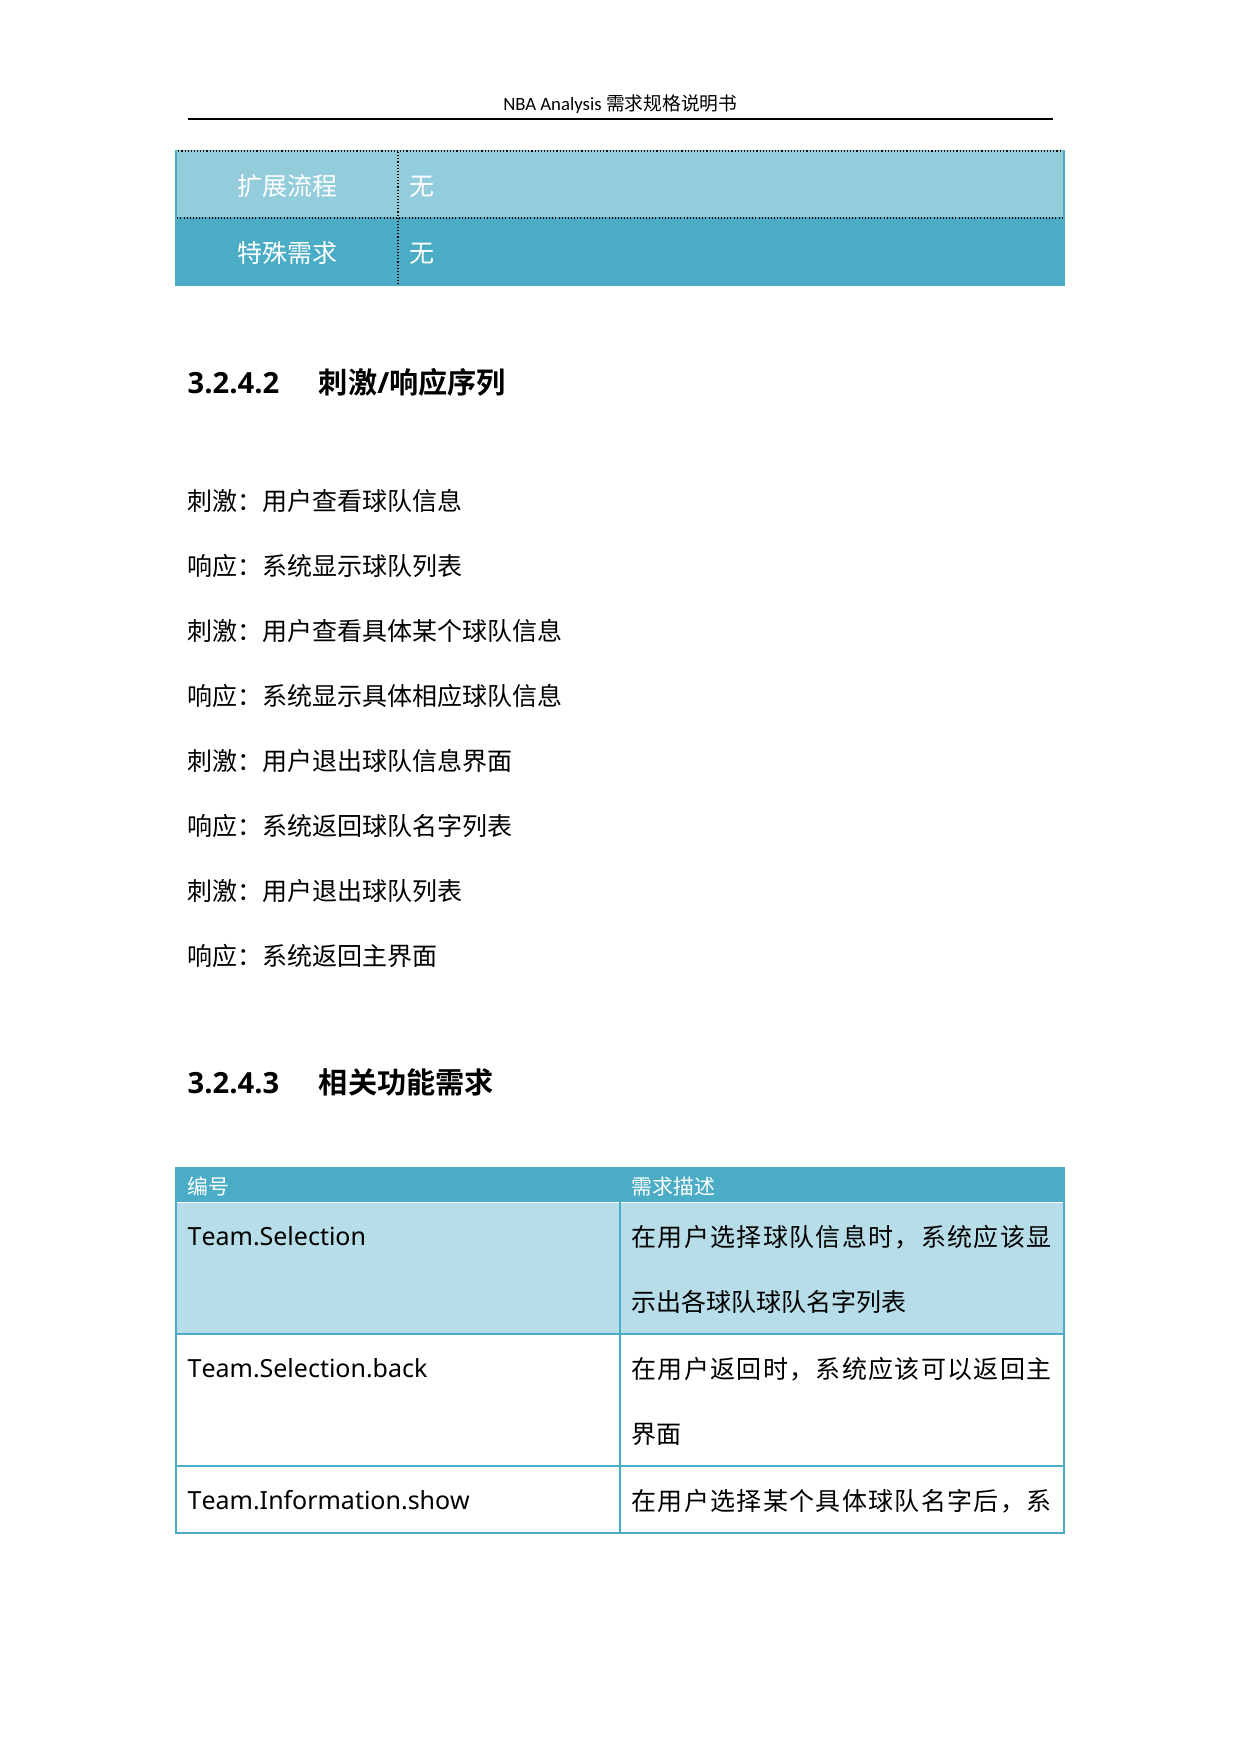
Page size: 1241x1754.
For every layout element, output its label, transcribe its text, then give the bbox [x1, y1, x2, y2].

text 响应：系统返回球队名字列表 [187, 792, 1053, 857]
text 响应：系统显示具体相应球队信息 [187, 662, 1053, 727]
table_cell 无 [398, 217, 1063, 284]
table_header 编号 [177, 1169, 619, 1202]
table_cell 在用户选择某个具体球队名字后，系统应该可以显示出那个球队的基本信息和比赛数据 [621, 1467, 1063, 1532]
table_cell Team.Information.show [177, 1467, 619, 1532]
table_cell 扩展流程 [177, 150, 398, 217]
subtitle 相关功能需求 [187, 1048, 1053, 1113]
table_cell 在用户选择球队信息时，系统应该显示出各球队球队名字列表 [621, 1203, 1063, 1333]
text 响应：系统返回主界面 [187, 922, 1053, 987]
text 刺激：用户退出球队列表 [187, 857, 1053, 922]
text 刺激：用户查看球队信息 [187, 467, 1053, 532]
table_header 需求描述 [621, 1169, 1063, 1202]
text 刺激：用户退出球队信息界面 [187, 727, 1053, 792]
table_cell 特殊需求 [177, 217, 398, 284]
table_cell 无 [398, 150, 1063, 217]
table_cell 在用户返回时，系统应该可以返回主界面 [621, 1335, 1063, 1465]
table_cell Team.Selection.back [177, 1335, 619, 1465]
subtitle 刺激/响应序列 [187, 348, 1053, 413]
text 响应：系统显示球队列表 [187, 532, 1053, 597]
table_cell Team.Selection [177, 1203, 619, 1333]
text 刺激：用户查看具体某个球队信息 [187, 597, 1053, 662]
